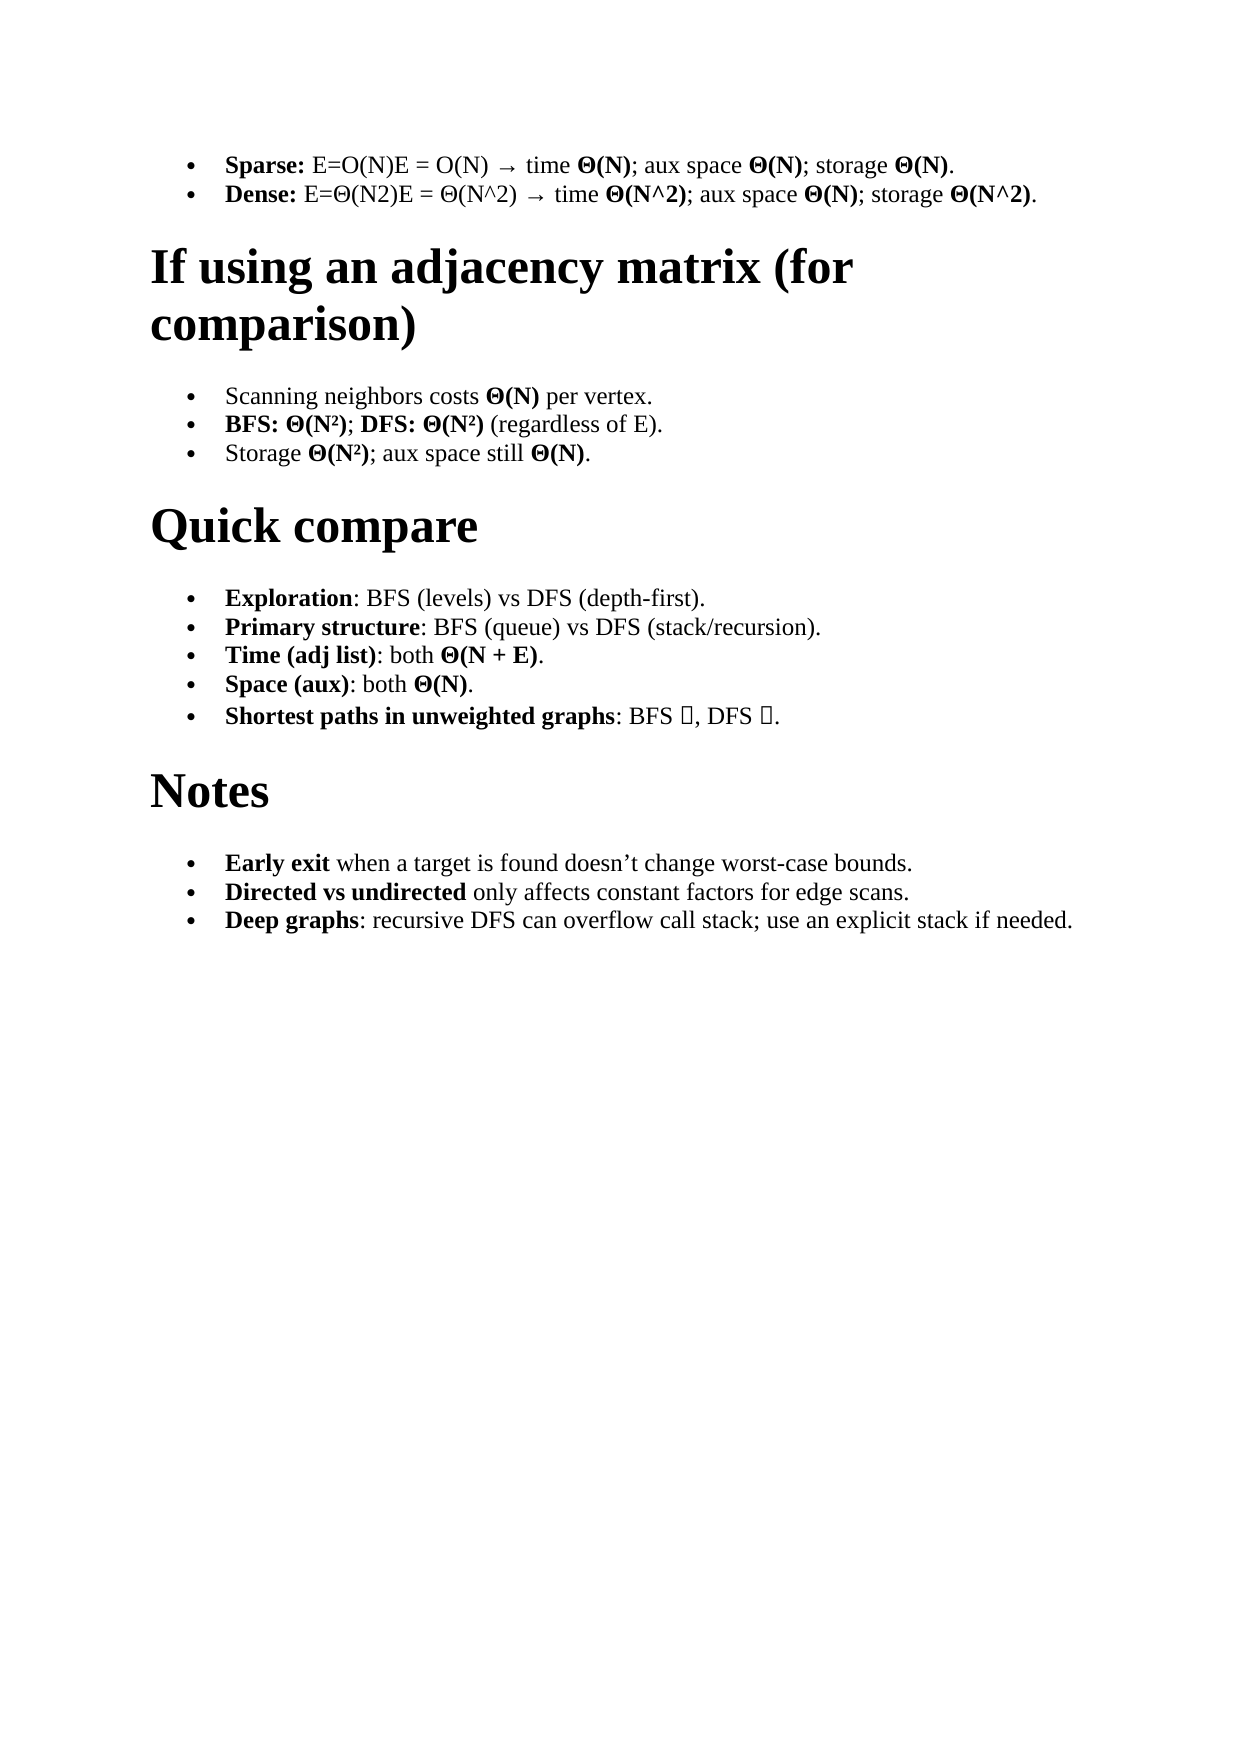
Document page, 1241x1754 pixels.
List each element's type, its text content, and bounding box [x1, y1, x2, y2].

list Scanning neighbors costs Θ(N) per vertex. [187, 381, 1090, 409]
list BFS: Θ(N²); DFS: Θ(N²) (regardless of E). [187, 409, 1090, 438]
list Directed vs undirected only affects constant factors for edge scans. [187, 877, 1090, 905]
list Sparse: E=O(N)E = O(N) → time Θ(N); aux space Θ(N); storage Θ(N). [187, 150, 1090, 179]
list Shortest paths in unweighted graphs: BFS ✅, DFS ❌. [187, 698, 1090, 732]
list Time (adj list): both Θ(N + E). [187, 640, 1090, 669]
text If using an adjacency matrix (for comparison) [150, 237, 1090, 352]
list Early exit when a target is found doesn’t change worst-case bounds. [187, 848, 1090, 877]
list Exploration: BFS (levels) vs DFS (depth-first). [187, 583, 1090, 612]
list Space (aux): both Θ(N). [187, 669, 1090, 698]
text Quick compare [150, 496, 1090, 554]
list Primary structure: BFS (queue) vs DFS (stack/recursion). [187, 612, 1090, 640]
list Storage Θ(N²); aux space still Θ(N). [187, 438, 1090, 467]
text Notes [150, 761, 1090, 819]
list Deep graphs: recursive DFS can overflow call stack; use an explicit stack if needed. [187, 905, 1090, 934]
list Dense: E=Θ(N2)E = Θ(N^2) → time Θ(N^2); aux space Θ(N); storage Θ(N^2). [187, 179, 1090, 207]
